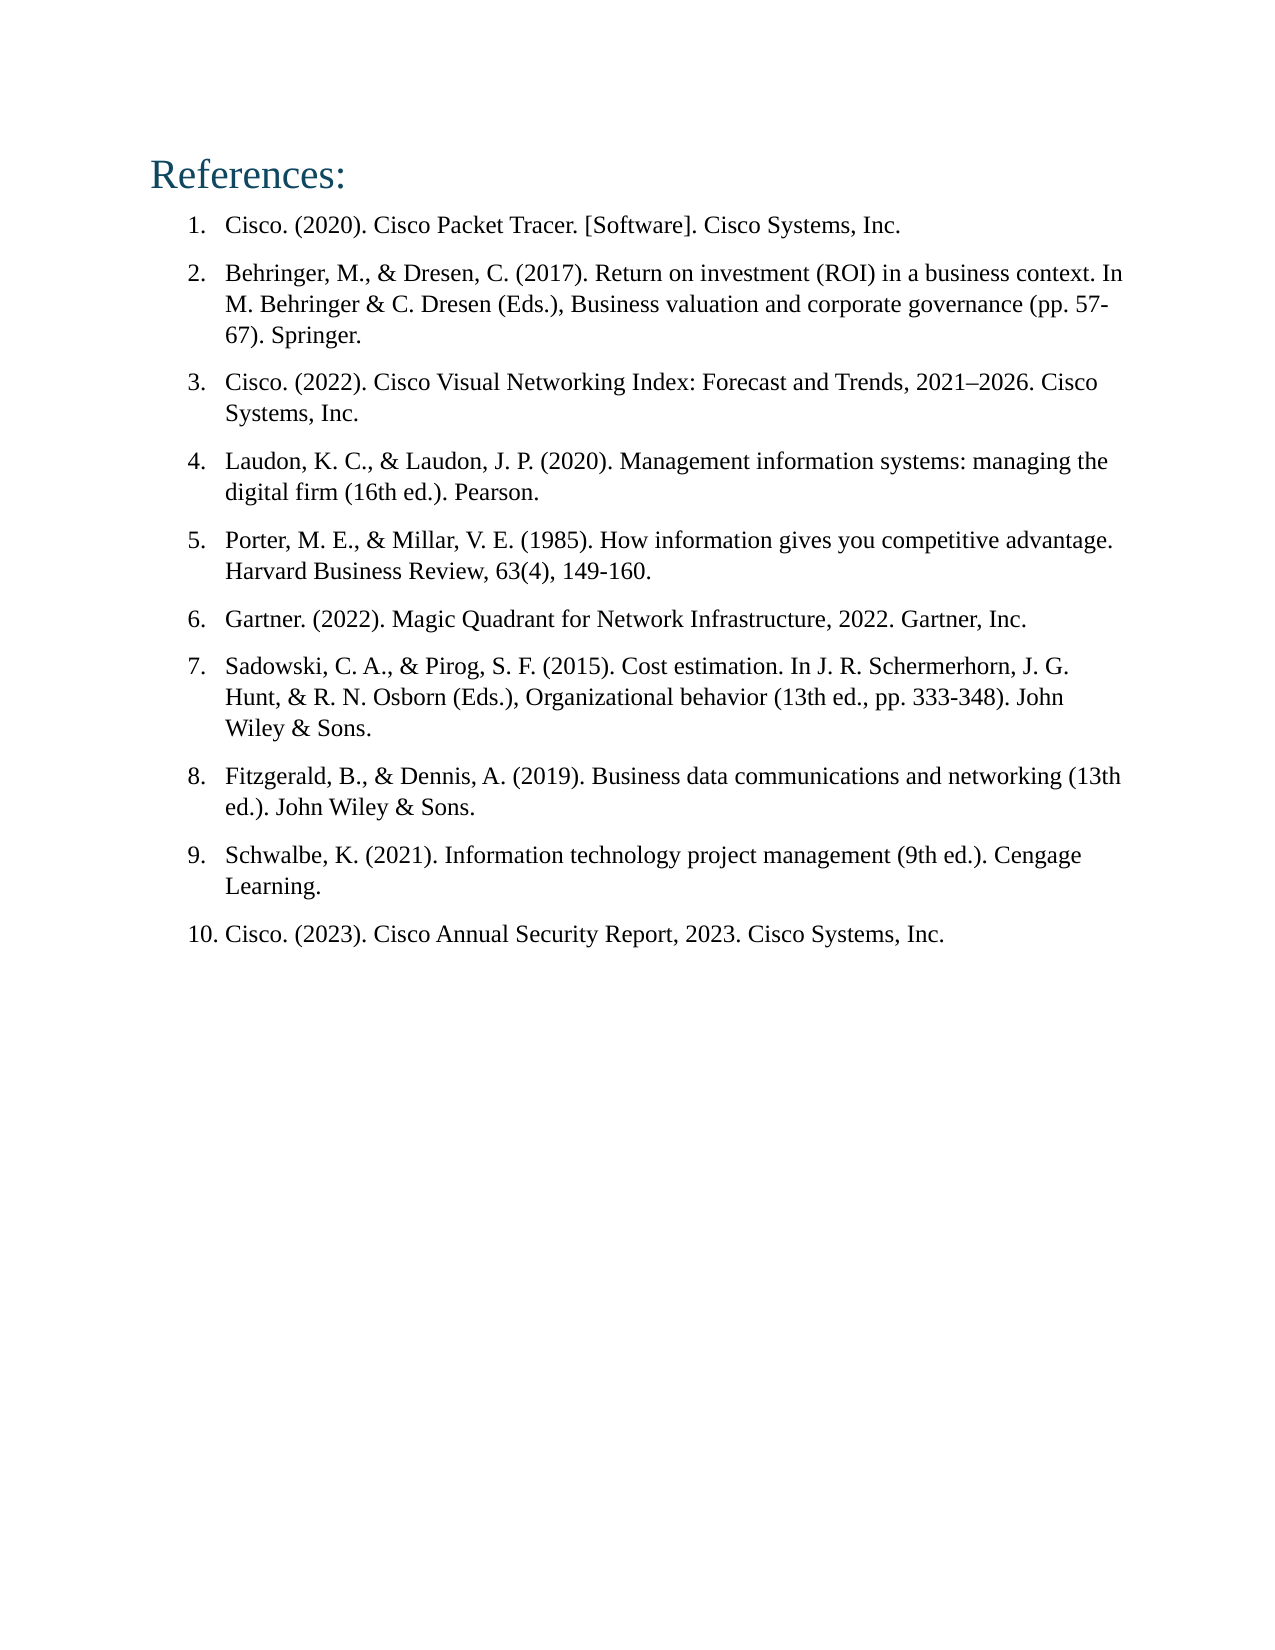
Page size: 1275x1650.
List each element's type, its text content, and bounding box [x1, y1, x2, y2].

subtitle References: [150, 150, 1125, 198]
list Gartner. (2022). Magic Quadrant for Network Infrastructure, 2022. Gartner, Inc. [187, 604, 1125, 632]
list Schwalbe, K. (2021). Information technology project management (9th ed.). Cengage Learning. [187, 840, 1125, 900]
list Laudon, K. C., & Laudon, J. P. (2020). Management information systems: managing the digital firm (16th ed.). Pearson. [187, 446, 1125, 506]
list Cisco. (2022). Cisco Visual Networking Index: Forecast and Trends, 2021–2026. Cisco Systems, Inc. [187, 367, 1125, 427]
list Sadowski, C. A., & Pirog, S. F. (2015). Cost estimation. In J. R. Schermerhorn, J. G. Hunt, & R. N. Osborn (Eds.), Organizational behavior (13th ed., pp. 333-348). John Wiley & Sons. [187, 651, 1125, 742]
list Cisco. (2020). Cisco Packet Tracer. [Software]. Cisco Systems, Inc. [187, 210, 1125, 239]
list Fitzgerald, B., & Dennis, A. (2019). Business data communications and networking (13th ed.). John Wiley & Sons. [187, 761, 1125, 821]
list Behringer, M., & Dresen, C. (2017). Return on investment (ROI) in a business context. In M. Behringer & C. Dresen (Eds.), Business valuation and corporate governance (pp. 57-67). Springer. [187, 258, 1125, 348]
list Cisco. (2023). Cisco Annual Security Report, 2023. Cisco Systems, Inc. [187, 919, 1125, 947]
list Porter, M. E., & Millar, V. E. (1985). How information gives you competitive advantage. Harvard Business Review, 63(4), 149-160. [187, 525, 1125, 585]
